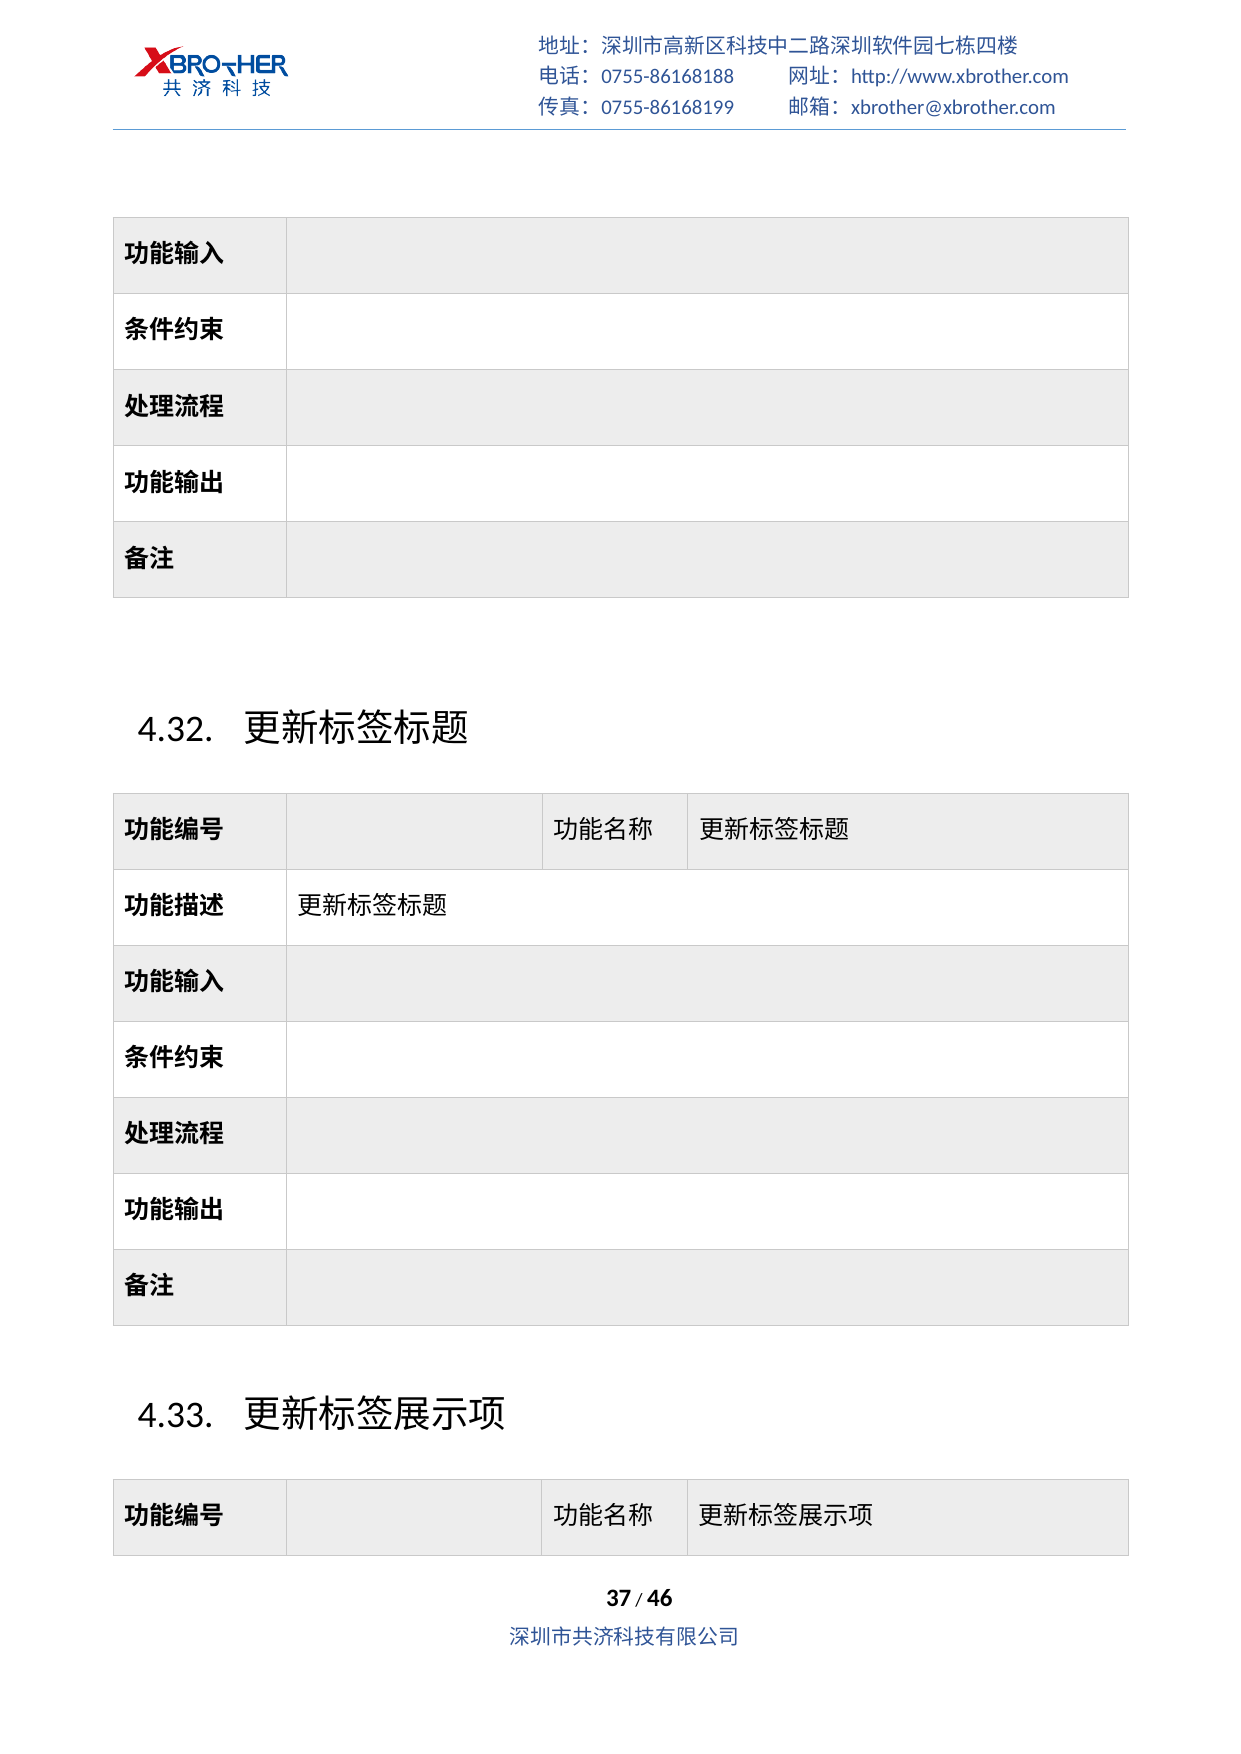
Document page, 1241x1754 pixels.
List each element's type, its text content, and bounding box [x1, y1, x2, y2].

table_header [287, 1480, 541, 1555]
table_cell [287, 946, 1128, 1021]
table_cell 功能输出 [114, 446, 286, 521]
table_cell [287, 294, 1128, 369]
subtitle 更新标签展示项 [137, 1377, 1103, 1445]
table_cell [287, 370, 1128, 445]
table_header 更新标签展示项 [688, 1480, 1128, 1555]
table_header 功能名称 [542, 1480, 687, 1555]
table_cell 功能输入 [114, 946, 286, 1021]
table_cell [287, 1022, 1128, 1097]
table_cell 功能输出 [114, 1174, 286, 1249]
picture [123, 29, 299, 114]
table_cell [287, 1174, 1128, 1249]
table_cell 功能描述 [114, 870, 286, 945]
table_cell 备注 [114, 1250, 286, 1325]
table_cell 备注 [114, 522, 286, 597]
table_cell [287, 218, 1128, 293]
table_header 功能编号 [114, 1480, 286, 1555]
table_cell [287, 1098, 1128, 1173]
table_cell 功能输入 [114, 218, 286, 293]
table_cell 条件约束 [114, 294, 286, 369]
subtitle 更新标签标题 [137, 691, 1103, 759]
table_cell 处理流程 [114, 1098, 286, 1173]
table_header 功能名称 [543, 794, 687, 869]
table_cell [287, 522, 1128, 597]
table_cell [287, 446, 1128, 521]
table_cell 更新标签标题 [287, 870, 1128, 945]
table_header [287, 794, 542, 869]
table_cell [287, 1250, 1128, 1325]
table_header 更新标签标题 [688, 794, 1128, 869]
table_header 功能编号 [114, 794, 286, 869]
table_cell 处理流程 [114, 370, 286, 445]
table_cell 条件约束 [114, 1022, 286, 1097]
